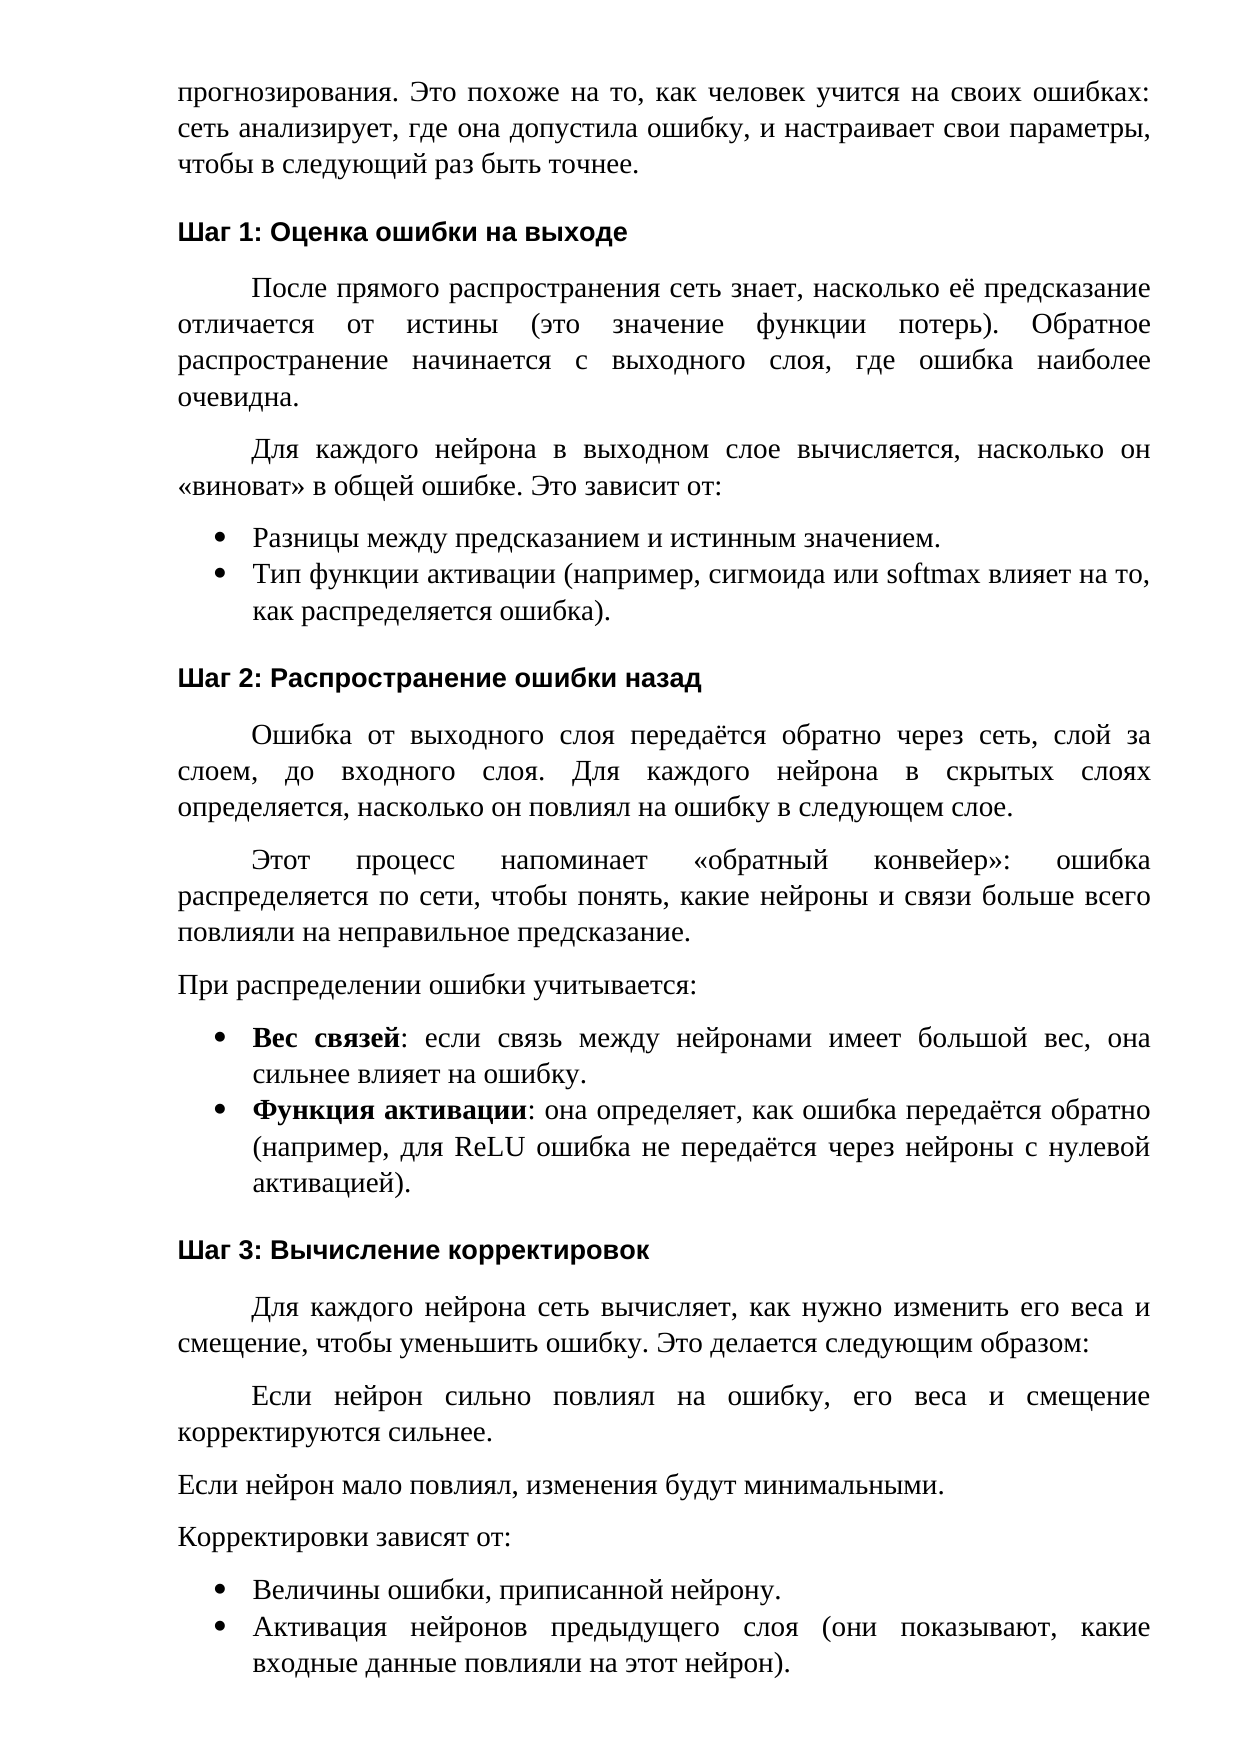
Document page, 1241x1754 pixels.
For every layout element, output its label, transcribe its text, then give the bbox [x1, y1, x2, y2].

text Если нейрон сильно повлиял на ошибку, его веса и смещение корректируются сильнее. [177, 1378, 1152, 1447]
list Функция активации: она определяет, как ошибка передаётся обратно (например, для ReLU ошибка не передаётся через нейроны с нулевой активацией). [215, 1092, 1152, 1198]
subtitle Шаг 1: Оценка ошибки на выходе [177, 216, 1152, 247]
text Для каждого нейрона в выходном слое вычисляется, насколько он «виноват» в общей ошибке. Это зависит от: [177, 431, 1152, 501]
list Разницы между предсказанием и истинным значением. [215, 520, 1152, 554]
text При распределении ошибки учитывается: [177, 967, 1152, 1001]
list Величины ошибки, приписанной нейрону. [215, 1572, 1152, 1606]
subtitle Шаг 2: Распространение ошибки назад [177, 662, 1152, 694]
text После прямого распространения сеть знает, насколько её предсказание отличается от истины (это значение функции потерь). Обратное распространение начинается с выходного слоя, где ошибка наиболее очевидна. [177, 270, 1152, 412]
list Вес связей: если связь между нейронами имеет большой вес, она сильнее влияет на ошибку. [215, 1020, 1152, 1090]
subtitle Шаг 3: Вычисление корректировок [177, 1234, 1152, 1266]
list Тип функции активации (например, сигмоида или softmax влияет на то, как распределяется ошибка). [215, 557, 1152, 626]
text Если нейрон мало повлиял, изменения будут минимальными. [177, 1467, 1152, 1500]
list Активация нейронов предыдущего слоя (они показывают, какие входные данные повлияли на этот нейрон). [215, 1609, 1152, 1678]
text Корректировки зависят от: [177, 1519, 1152, 1553]
text Для каждого нейрона сеть вычисляет, как нужно изменить его веса и смещение, чтобы уменьшить ошибку. Это делается следующим образом: [177, 1289, 1152, 1358]
text Ошибка от выходного слоя передаётся обратно через сеть, слой за слоем, до входного слоя. Для каждого нейрона в скрытых слоях определяется, насколько он повлиял на ошибку в следующем слое. [177, 717, 1152, 823]
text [177, 74, 1152, 180]
text Этот процесс напоминает «обратный конвейер»: ошибка распределяется по сети, чтобы понять, какие нейроны и связи больше всего повлияли на неправильное предсказание. [177, 842, 1152, 948]
